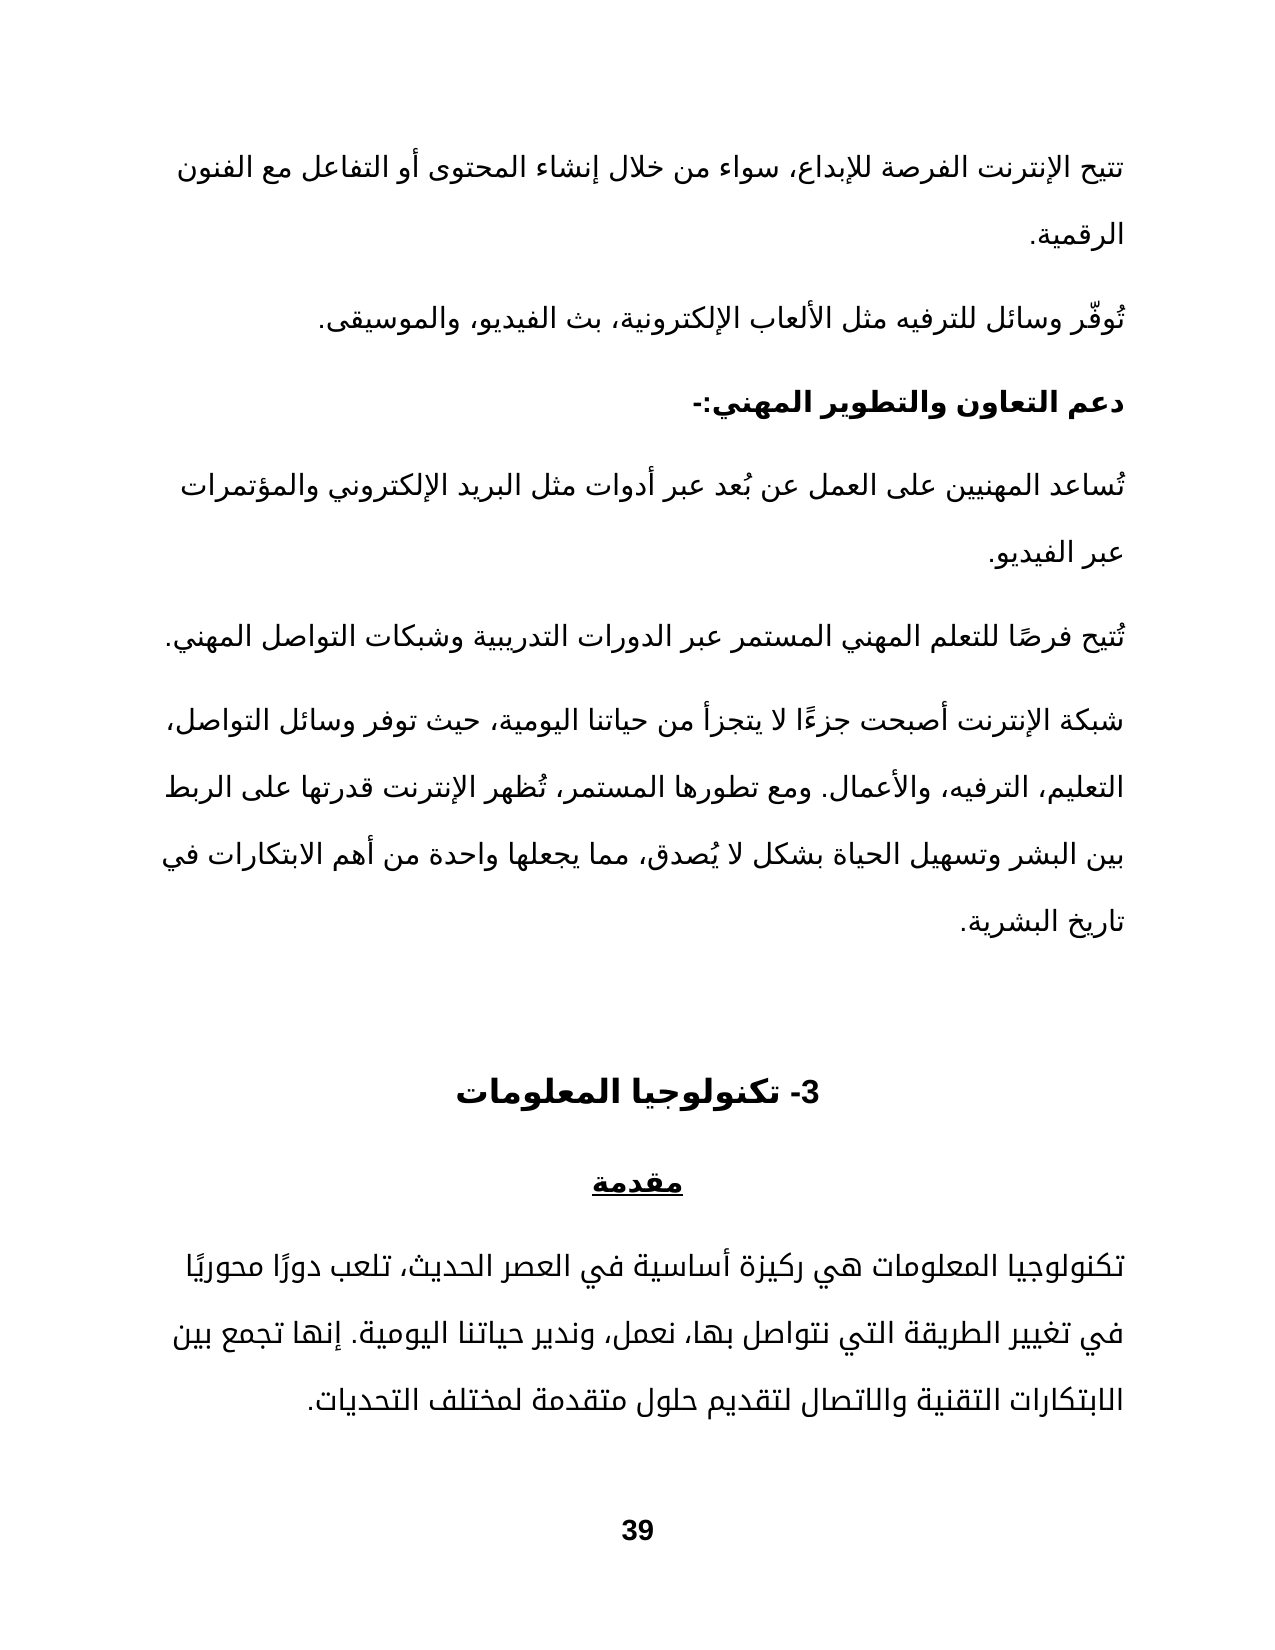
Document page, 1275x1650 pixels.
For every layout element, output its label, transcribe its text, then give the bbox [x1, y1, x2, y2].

text مقدمة [150, 1165, 1125, 1199]
text شبكة الإنترنت أصبحت جزءًا لا يتجزأ من حياتنا اليومية، حيث توفر وسائل التواصل، التعليم، الترفيه، والأعمال. ومع تطورها المستمر، تُظهر الإنترنت قدرتها على الربط بين البشر وتسهيل الحياة بشكل لا يُصدق، مما يجعلها واحدة من أهم الابتكارات في تاريخ البشرية. [150, 703, 1125, 938]
text تتيح الإنترنت الفرصة للإبداع، سواء من خلال إنشاء المحتوى أو التفاعل مع الفنون الرقمية. [150, 150, 1125, 251]
text 3- تكنولوجيا المعلومات [150, 1072, 1125, 1110]
text دعم التعاون والتطوير المهني:- [150, 384, 1125, 418]
text تكنولوجيا المعلومات هي ركيزة أساسية في العصر الحديث، تلعب دورًا محوريًا في تغيير الطريقة التي نتواصل بها، نعمل، وندير حياتنا اليومية. إنها تجمع بين الابتكارات التقنية والاتصال لتقديم حلول متقدمة لمختلف التحديات. [150, 1249, 1125, 1417]
text تُتيح فرصًا للتعلم المهني المستمر عبر الدورات التدريبية وشبكات التواصل المهني. [150, 619, 1125, 653]
text تُوفّر وسائل للترفيه مثل الألعاب الإلكترونية، بث الفيديو، والموسيقى. [150, 301, 1125, 334]
text تُساعد المهنيين على العمل عن بُعد عبر أدوات مثل البريد الإلكتروني والمؤتمرات عبر الفيديو. [150, 468, 1125, 569]
